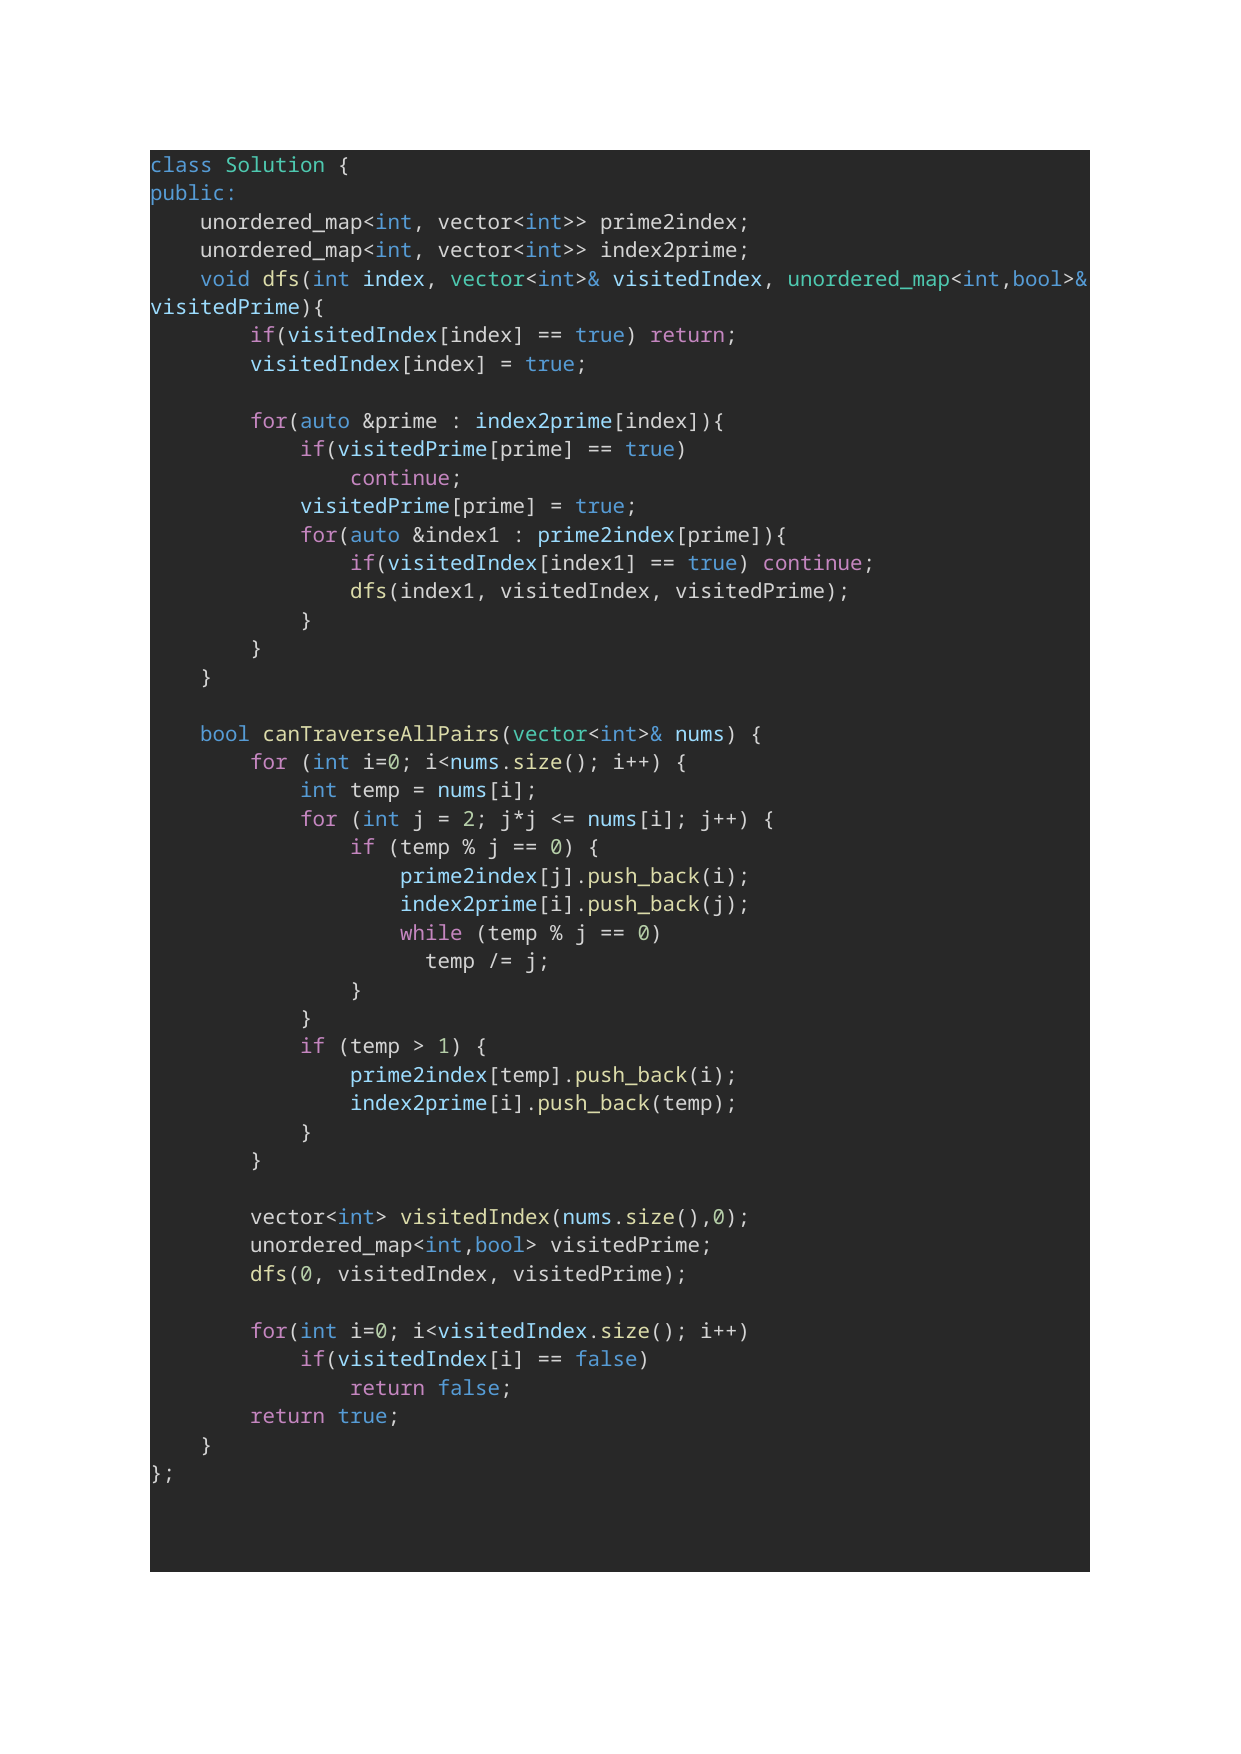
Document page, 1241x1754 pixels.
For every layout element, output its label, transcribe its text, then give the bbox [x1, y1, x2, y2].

text } [150, 1003, 1090, 1032]
text if(visitedPrime[prime] == true) [150, 434, 1090, 463]
text index2prime[i].push_back(j); [150, 889, 1090, 918]
text public: [150, 178, 1090, 207]
text while (temp % j == 0) [150, 918, 1090, 946]
text for(auto &index1 : prime2index[prime]){ [150, 520, 1090, 548]
text if (temp % j == 0) { [150, 832, 1090, 861]
text for(int i=0; i<visitedIndex.size(); i++) [150, 1316, 1090, 1344]
text } [150, 1430, 1090, 1458]
text if(visitedIndex[index] == true) return; [150, 321, 1090, 349]
text prime2index[j].push_back(i); [150, 861, 1090, 889]
text return true; [150, 1401, 1090, 1430]
text index2prime[i].push_back(temp); [150, 1088, 1090, 1117]
text } [150, 975, 1090, 1003]
text unordered_map<int, vector<int>> index2prime; [150, 235, 1090, 264]
text void dfs(int index, vector<int>& visitedIndex, unordered_map<int,bool>& visitedPrime){ [150, 264, 1090, 321]
text for(auto &prime : index2prime[index]){ [150, 406, 1090, 434]
text prime2index[temp].push_back(i); [150, 1060, 1090, 1088]
text if(visitedIndex[index1] == true) continue; [150, 548, 1090, 577]
text for (int j = 2; j*j <= nums[i]; j++) { [150, 804, 1090, 832]
text if (temp > 1) { [150, 1032, 1090, 1060]
text return false; [150, 1373, 1090, 1401]
text unordered_map<int, vector<int>> prime2index; [150, 207, 1090, 235]
text temp /= j; [150, 946, 1090, 975]
text bool canTraverseAllPairs(vector<int>& nums) { [150, 719, 1090, 747]
text continue; [150, 463, 1090, 491]
text int temp = nums[i]; [150, 776, 1090, 804]
text visitedPrime[prime] = true; [150, 491, 1090, 520]
text vector<int> visitedIndex(nums.size(),0); [150, 1202, 1090, 1231]
text visitedIndex[index] = true; [150, 349, 1090, 377]
text class Solution { [150, 150, 1090, 178]
text dfs(0, visitedIndex, visitedPrime); [150, 1259, 1090, 1287]
text } [150, 662, 1090, 690]
text } [150, 1145, 1090, 1174]
text } [150, 1117, 1090, 1145]
text dfs(index1, visitedIndex, visitedPrime); [150, 577, 1090, 605]
text } [150, 605, 1090, 633]
text for (int i=0; i<nums.size(); i++) { [150, 747, 1090, 776]
text if(visitedIndex[i] == false) [150, 1344, 1090, 1373]
text } [150, 633, 1090, 662]
text }; [150, 1458, 1090, 1487]
text unordered_map<int,bool> visitedPrime; [150, 1231, 1090, 1259]
